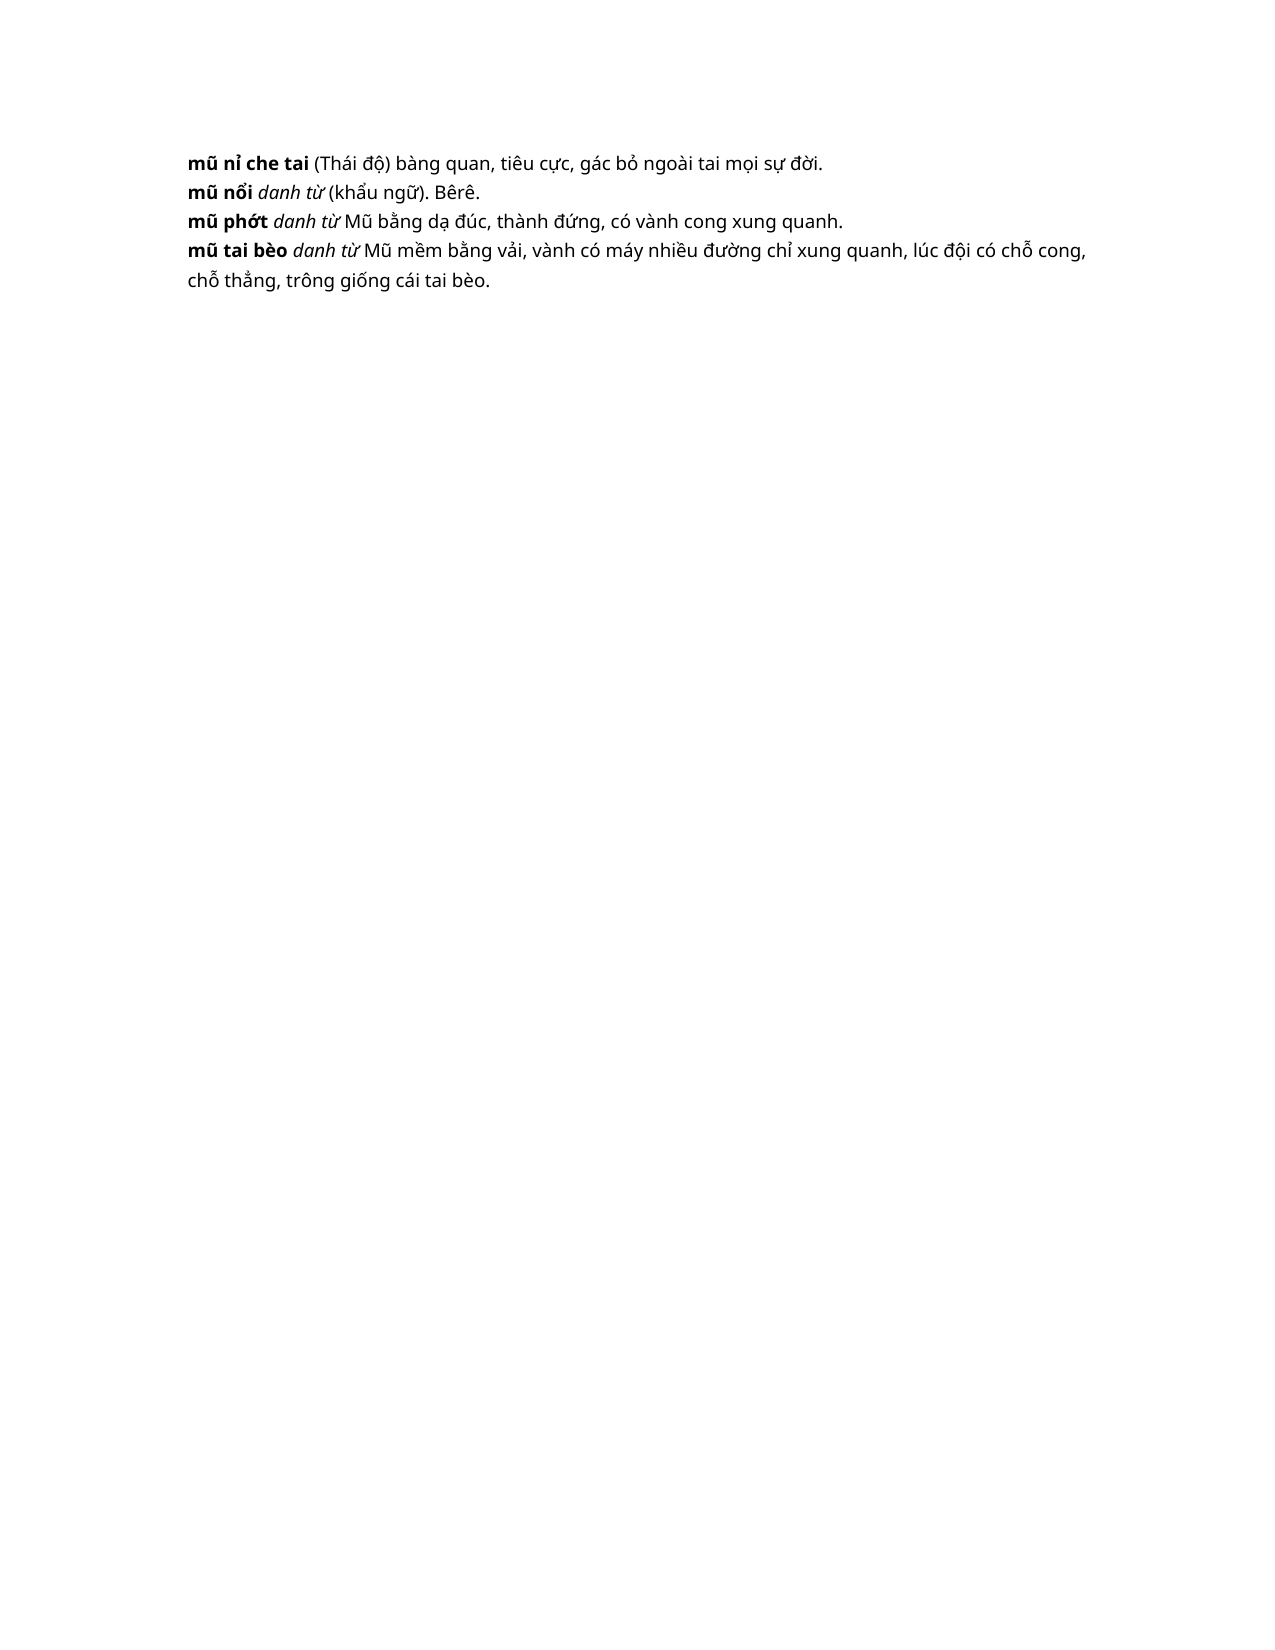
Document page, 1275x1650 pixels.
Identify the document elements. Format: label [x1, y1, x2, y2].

text [187, 150, 1087, 293]
